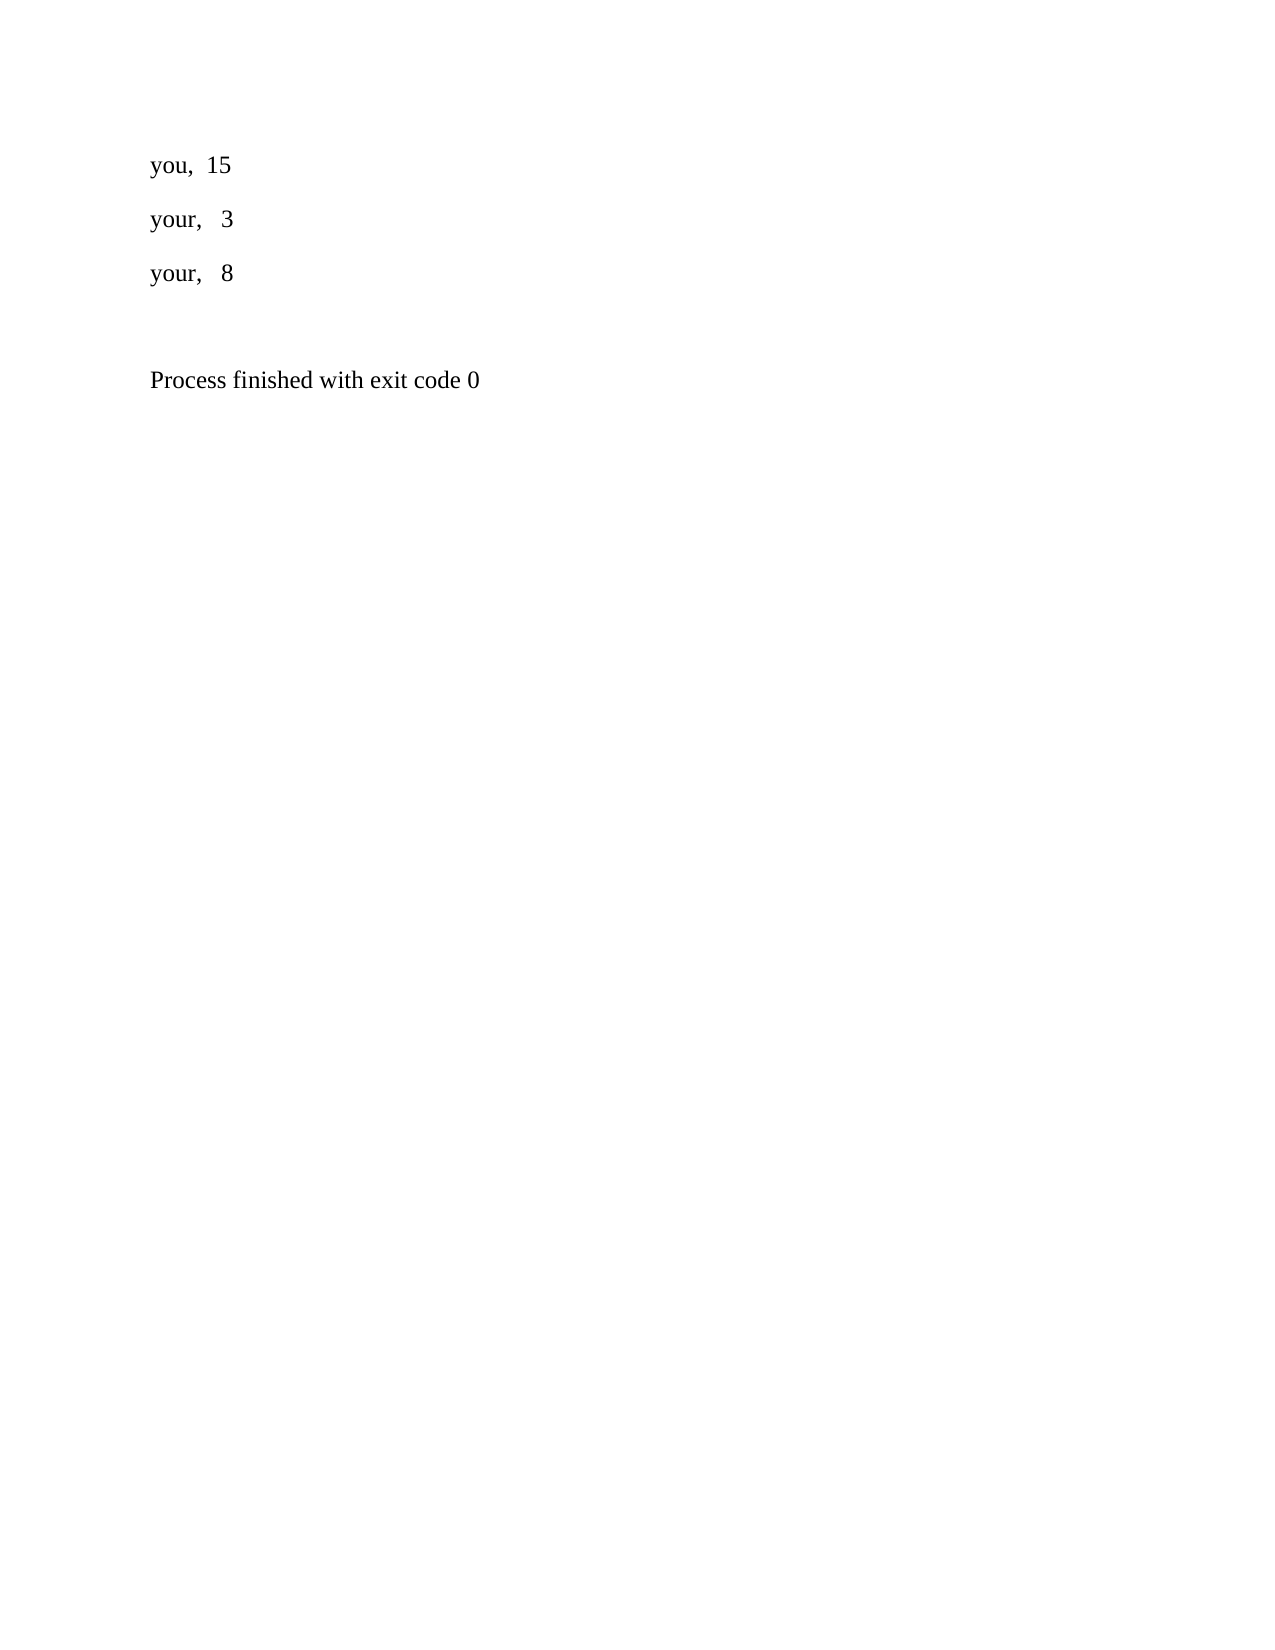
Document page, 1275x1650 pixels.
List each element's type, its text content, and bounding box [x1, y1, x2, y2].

text you, 15 [150, 150, 1125, 179]
text Process finished with exit code 0 [150, 365, 1125, 394]
text your, 8 [150, 258, 1125, 286]
text your, 3 [150, 204, 1125, 233]
